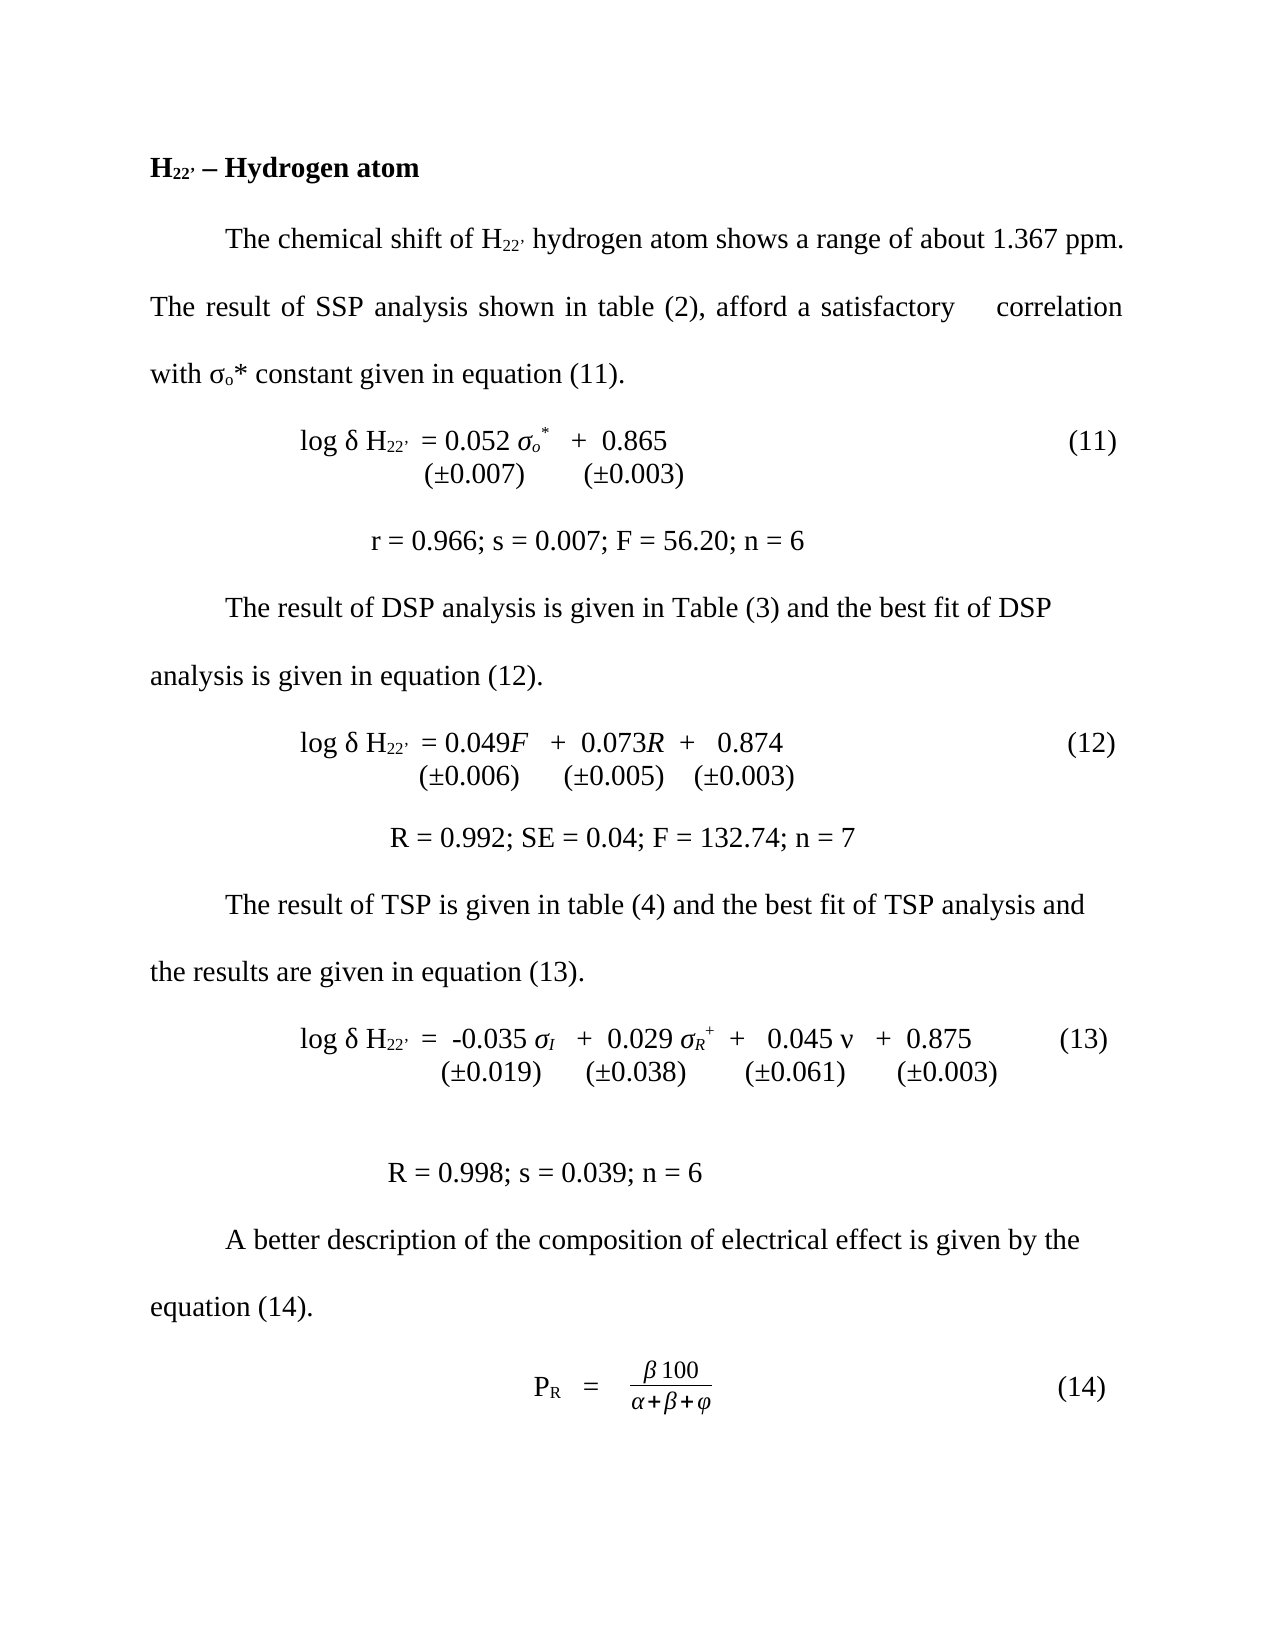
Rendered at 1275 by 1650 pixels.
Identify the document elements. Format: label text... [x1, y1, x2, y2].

text (±0.006) (±0.005) (±0.003) [150, 758, 1125, 792]
text (±0.019) (±0.038) (±0.061) (±0.003) [150, 1054, 1125, 1088]
text log δ H22’ = 0.052 σo* + 0.865 (11) [150, 423, 1125, 456]
text H22’ – Hydrogen atom [150, 150, 1125, 183]
text r = 0.966; s = 0.007; F = 56.20; n = 6 [150, 523, 1125, 557]
text The chemical shift of H22’ hydrogen atom shows a range of about 1.367 ppm. The result of SSP analysis shown in table (2), afford a satisfactory correlation with σo* constant given in equation (11). [150, 222, 1125, 389]
text log δ H22’ = 0.049F + 0.073R + 0.874 (12) [150, 725, 1125, 758]
text A better description of the composition of electrical effect is given by the equation (14). [150, 1222, 1125, 1323]
text PR = (14) [150, 1356, 1125, 1415]
text The result of DSP analysis is given in Table (3) and the best fit of DSP analysis is given in equation (12). [150, 591, 1125, 691]
text The result of TSP is given in table (4) and the best fit of TSP analysis and the results are given in equation (13). [150, 887, 1125, 987]
text (±0.007) (±0.003) [150, 456, 1125, 490]
text R = 0.998; s = 0.039; n = 6 [150, 1155, 1125, 1189]
text R = 0.992; SE = 0.04; F = 132.74; n = 7 [150, 820, 1125, 853]
text log δ H22’ = -0.035 σI + 0.029 σR+ + 0.045 ν + 0.875 (13) [150, 1021, 1125, 1054]
